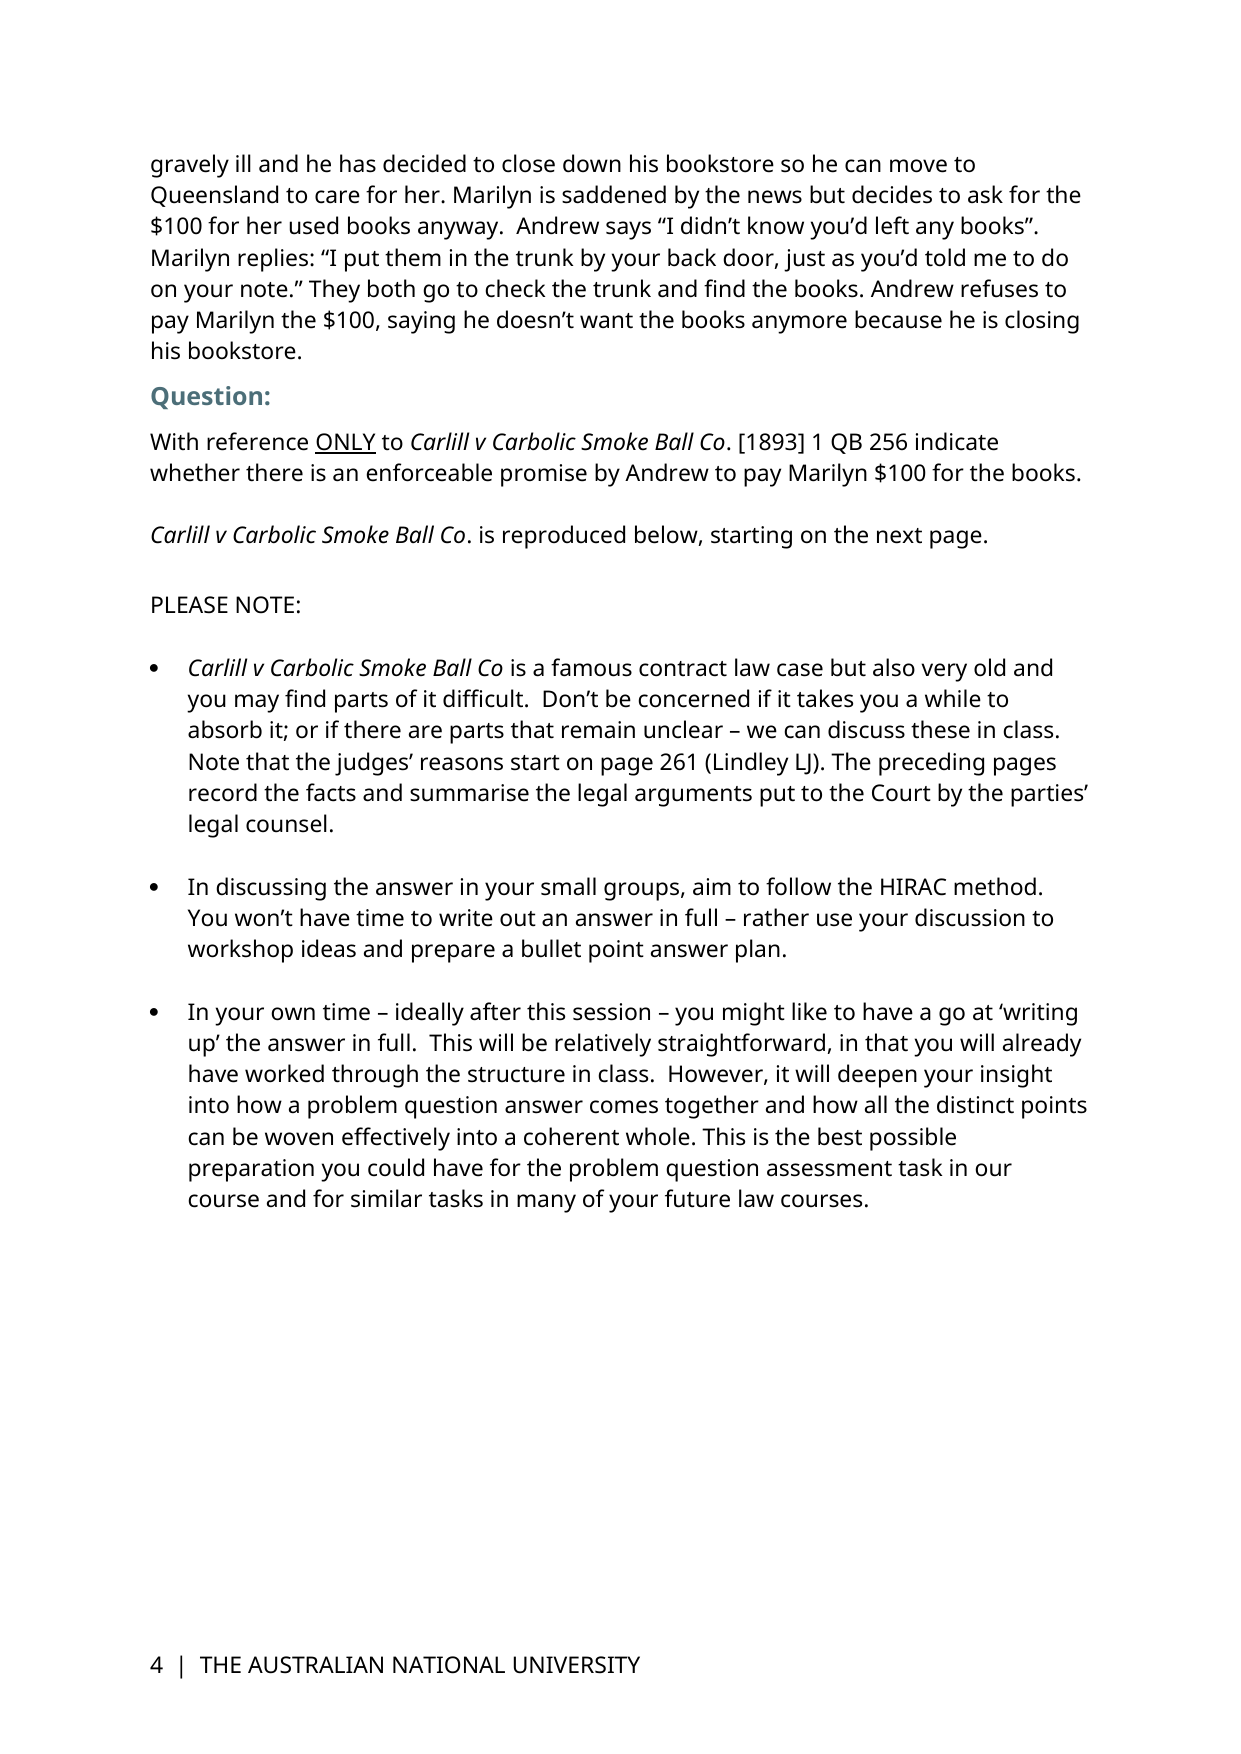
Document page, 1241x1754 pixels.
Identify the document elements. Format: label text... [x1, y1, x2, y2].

list Carlill v Carbolic Smoke Ball Co is a famous contract law case but also very old and you may find parts of it difficult. Don’t be concerned if it takes you a while to absorb it; or if there are parts that remain unclear – we can discuss these in class. Note that the judges’ reasons start on page 261 (Lindley LJ). The preceding pages record the facts and summarise the legal arguments put to the Court by the parties’ legal counsel. [150, 652, 1090, 839]
list In discussing the answer in your small groups, aim to follow the HIRAC method. You won’t have time to write out an answer in full – rather use your discussion to workshop ideas and prepare a bullet point answer plan. [150, 871, 1090, 964]
list In your own time – ideally after this session – you might like to have a go at ‘writing up’ the answer in full. This will be relatively straightforward, in that you will already have worked through the structure in class. However, it will deepen your insight into how a problem question answer comes together and how all the distinct points can be woven effectively into a coherent whole. This is the best possible preparation you could have for the problem question assessment task in our course and for similar tasks in many of your future law courses. [150, 996, 1090, 1214]
text Carlill v Carbolic Smoke Ball Co. is reproduced below, starting on the next page. [150, 519, 1090, 551]
text PLEASE NOTE: [150, 589, 1090, 621]
text With reference ONLY to Carlill v Carbolic Smoke Ball Co. [1893] 1 QB 256 indicate whether there is an enforceable promise by Andrew to pay Marilyn $100 for the books. [150, 426, 1090, 488]
subtitle Question: [150, 379, 1090, 413]
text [150, 148, 1090, 366]
